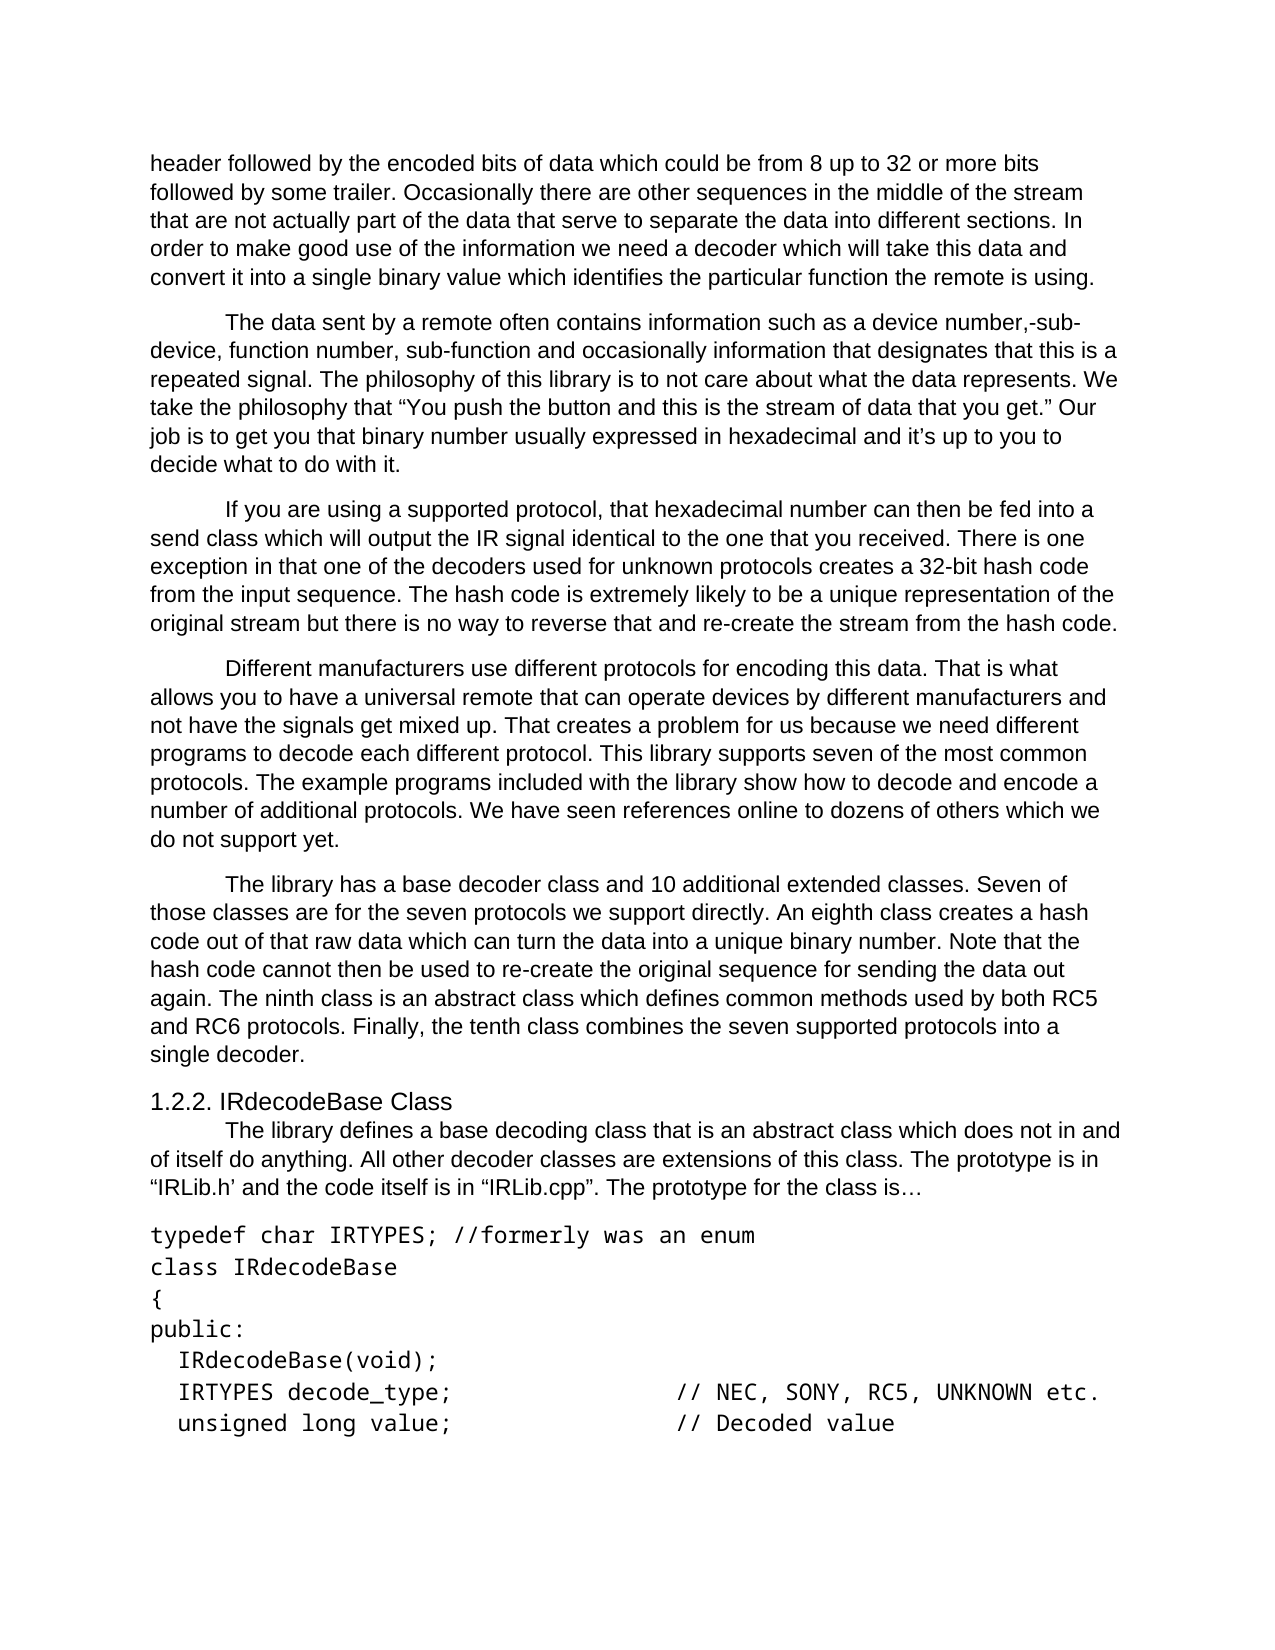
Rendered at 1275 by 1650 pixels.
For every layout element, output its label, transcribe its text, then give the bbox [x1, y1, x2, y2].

text unsigned long value; // Decoded value [150, 1407, 1125, 1438]
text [150, 150, 1125, 290]
text Different manufacturers use different protocols for encoding this data. That is what allows you to have a universal remote that can operate devices by different manufacturers and not have the signals get mixed up. That creates a problem for us because we need different programs to decode each different protocol. This library supports seven of the most common protocols. The example programs included with the library show how to decode and encode a number of additional protocols. We have seen references online to dozens of others which we do not support yet. [150, 655, 1125, 852]
text The data sent by a remote often contains information such as a device number,-sub-device, function number, sub-function and occasionally information that designates that this is a repeated signal. The philosophy of this library is to not care about what the data represents. We take the philosophy that “You push the button and this is the stream of data that you get.” Our job is to get you that binary number usually expressed in hexadecimal and it’s up to you to decide what to do with it. [150, 309, 1125, 477]
text The library has a base decoder class and 10 additional extended classes. Seven of those classes are for the seven protocols we support directly. An eighth class creates a hash code out of that raw data which can turn the data into a unique binary number. Note that the hash code cannot then be used to re-create the original sequence for sending the data out again. The ninth class is an abstract class which defines common methods used by both RC5 and RC6 protocols. Finally, the tenth class combines the seven supported protocols into a single decoder. [150, 871, 1125, 1068]
text { [150, 1282, 1125, 1313]
text typedef char IRTYPES; //formerly was an enum [150, 1219, 1125, 1251]
text The library defines a base decoding class that is an abstract class which does not in and of itself do anything. All other decoder classes are extensions of this class. The prototype is in “IRLib.h’ and the code itself is in “IRLib.cpp”. The prototype for the class is… [150, 1117, 1125, 1201]
subtitle 1.2.2. IRdecodeBase Class [150, 1086, 1125, 1115]
text public: [150, 1313, 1125, 1344]
text IRTYPES decode_type; // NEC, SONY, RC5, UNKNOWN etc. [150, 1376, 1125, 1407]
text IRdecodeBase(void); [150, 1344, 1125, 1376]
text If you are using a supported protocol, that hexadecimal number can then be fed into a send class which will output the IR signal identical to the one that you received. There is one exception in that one of the decoders used for unknown protocols creates a 32-bit hash code from the input sequence. The hash code is extremely likely to be a unique representation of the original stream but there is no way to reverse that and re-create the stream from the hash code. [150, 496, 1125, 636]
text class IRdecodeBase [150, 1251, 1125, 1282]
